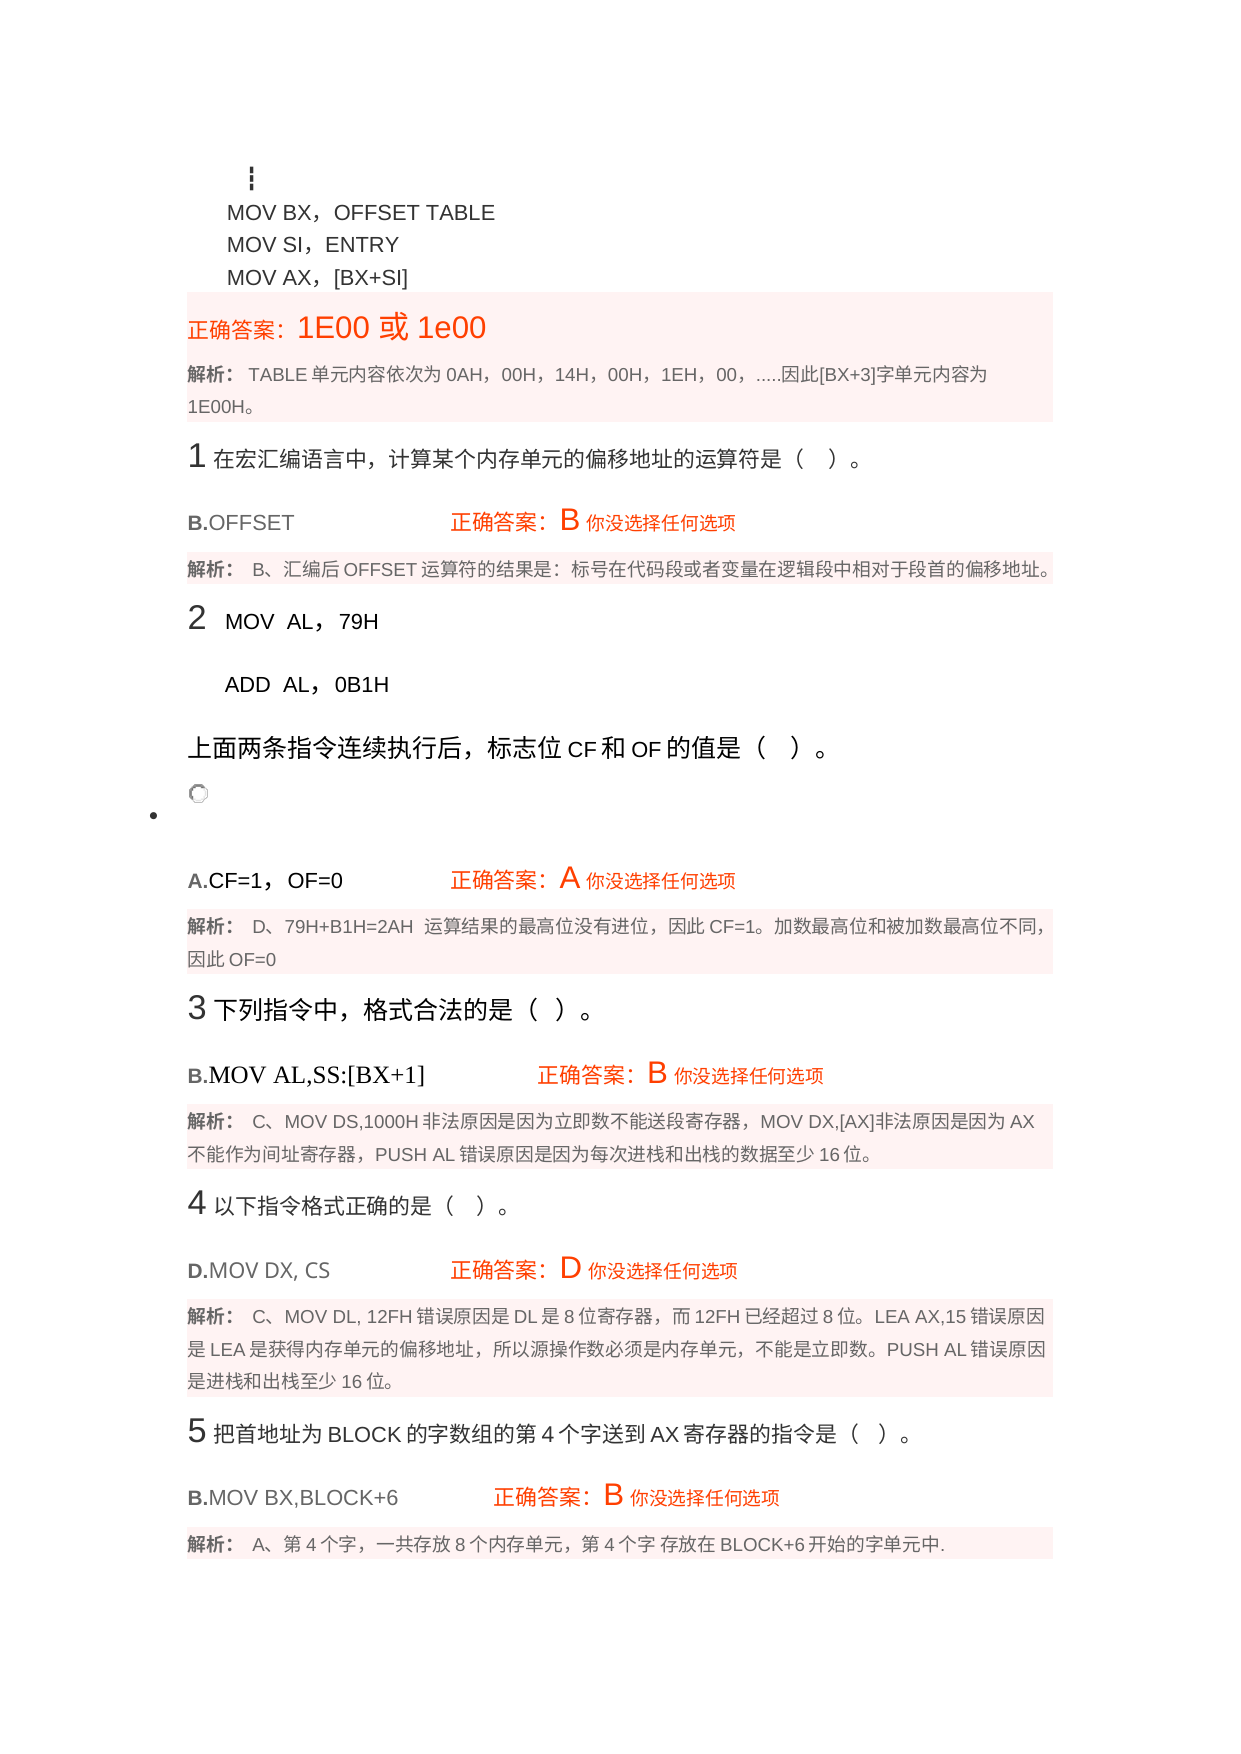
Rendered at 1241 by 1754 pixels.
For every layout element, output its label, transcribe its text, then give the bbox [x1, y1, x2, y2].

text ADD AL，0B1H [187, 649, 1053, 714]
text 3下列指令中，格式合法的是（ ）。 [187, 974, 1053, 1039]
text 解析： C、MOV DS,1000H非法原因是因为立即数不能送段寄存器，MOV DX,[AX]非法原因是因为AX不能作为间址寄存器，PUSH AL错误原因是因为每次进栈和出栈的数据至少16位。 [187, 1104, 1053, 1169]
text 4以下指令格式正确的是（ ）。 [187, 1169, 1053, 1234]
text D.MOV DX, CS 正确答案：D你没选择任何选项 [187, 1234, 1053, 1299]
text 正确答案：1E00 或 1e00 解析： TABLE单元内容依次为0AH，00H，14H，00H，1EH，00，.....因此[BX+3]字单元内容为1E00H。 [187, 292, 1053, 422]
text 1在宏汇编语言中，计算某个内存单元的偏移地址的运算符是（ ）。 [187, 422, 1053, 487]
text 解析： B、汇编后OFFSET运算符的结果是：标号在代码段或者变量在逻辑段中相对于段首的偏移地址。 [187, 552, 1053, 584]
text 解析： A、第4个字，一共存放8个内存单元，第4个字 存放在BLOCK+6开始的字单元中. [187, 1527, 1053, 1559]
text A.CF=1，OF=0 正确答案：A你没选择任何选项 [187, 844, 1053, 909]
text MOV BX，OFFSET TABLE [227, 194, 1053, 227]
text B.MOV AL,SS:[BX+1] 正确答案：B你没选择任何选项 [187, 1039, 1053, 1104]
text 上面两条指令连续执行后，标志位CF和OF的值是（ ）。 [187, 714, 1053, 779]
text ┇ [227, 162, 1053, 194]
text 解析： D、79H+B1H=2AH 运算结果的最高位没有进位，因此CF=1。加数最高位和被加数最高位不同，因此OF=0 [187, 909, 1053, 974]
text B.OFFSET 正确答案：B你没选择任何选项 [187, 487, 1053, 552]
text 2 MOV AL，79H [187, 584, 1053, 649]
text 解析： C、MOV DL, 12FH错误原因是DL是8位寄存器，而12FH已经超过8位。LEA AX,15错误原因是LEA是获得内存单元的偏移地址，所以源操作数必须是内存单元，不能是立即数。PUSH AL错误原因是进栈和出栈至少16位。 [187, 1299, 1053, 1397]
text 5把首地址为BLOCK的字数组的第4个字送到AX寄存器的指令是（ ）。 [187, 1397, 1053, 1462]
text B.MOV BX,BLOCK+6 正确答案：B你没选择任何选项 [187, 1462, 1053, 1527]
text MOV SI，ENTRY MOV AX，[BX+SI] [227, 227, 1053, 292]
